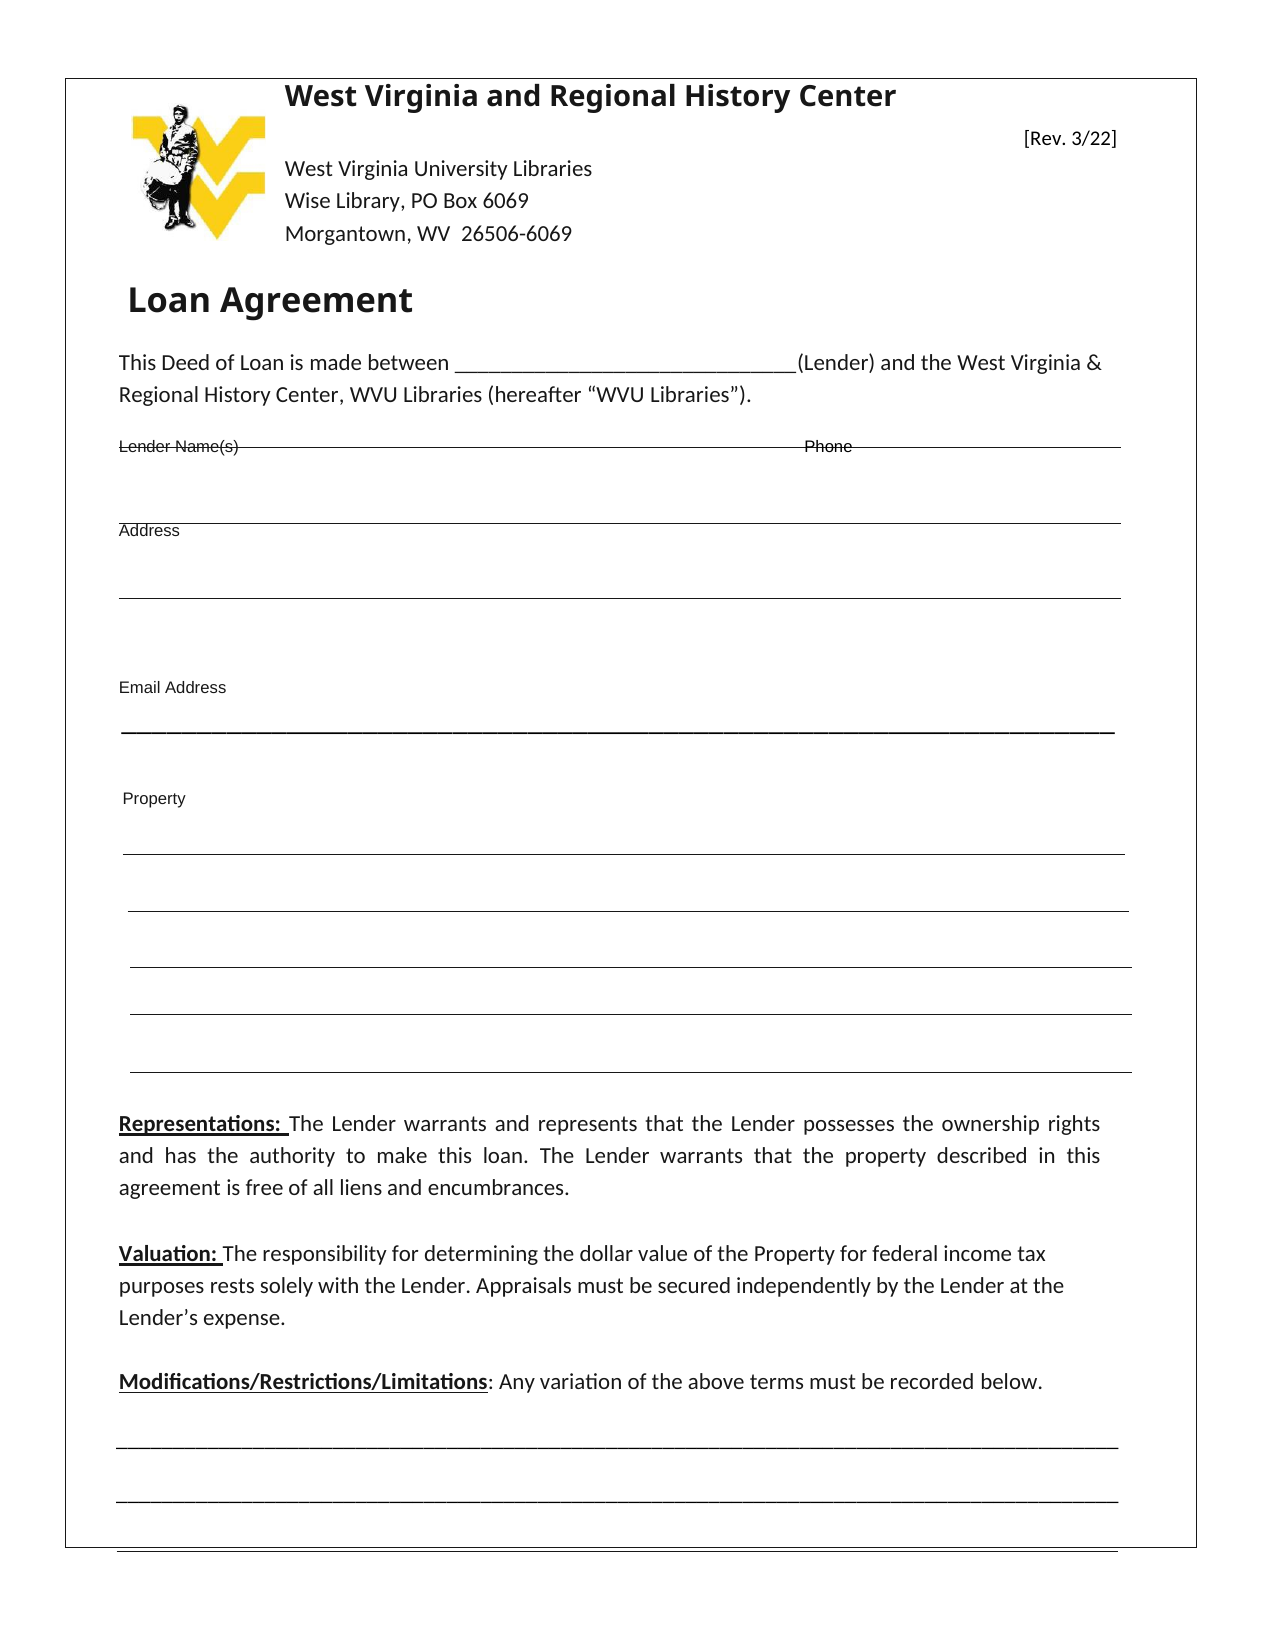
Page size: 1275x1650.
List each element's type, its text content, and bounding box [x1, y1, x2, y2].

text West Virginia and Regional History Center [Rev. 3/22] [284, 75, 1117, 154]
text Modifications/Restrictions/Limitations: Any variation of the above terms must be recorded below. [119, 1367, 1117, 1395]
text Representations: The Lender warrants and represents that the Lender possesses the ownership rights and has the authority to make this loan. The Lender warrants that the property described in this agreement is free of all liens and encumbrances. [119, 1109, 1102, 1201]
text Lender Name(s) Phone [119, 437, 1117, 456]
text Loan Agreement [127, 276, 1117, 323]
text Email Address [119, 678, 1117, 697]
picture [131, 103, 266, 241]
text __________________________________________________________________ [54, 701, 1208, 737]
text Property [54, 788, 1208, 808]
text West Virginia University Libraries Wise Library, PO Box 6069 Morgantown, WV 26506-6069 [284, 154, 596, 247]
text This Deed of Loan is made between ______________________________(Lender) and the West Virginia & Regional History Center, WVU Libraries (hereafter “WVU Libraries”). [119, 348, 1117, 408]
text Address [119, 521, 1117, 540]
text ________________________________________________________________________________________ [54, 1424, 1208, 1453]
text Valuation: The responsibility for determining the dollar value of the Property for federal income tax purposes rests solely with the Lender. Appraisals must be secured independently by the Lender at the Lender’s expense. [119, 1239, 1121, 1331]
text ________________________________________________________________________________________ [54, 1478, 1208, 1506]
